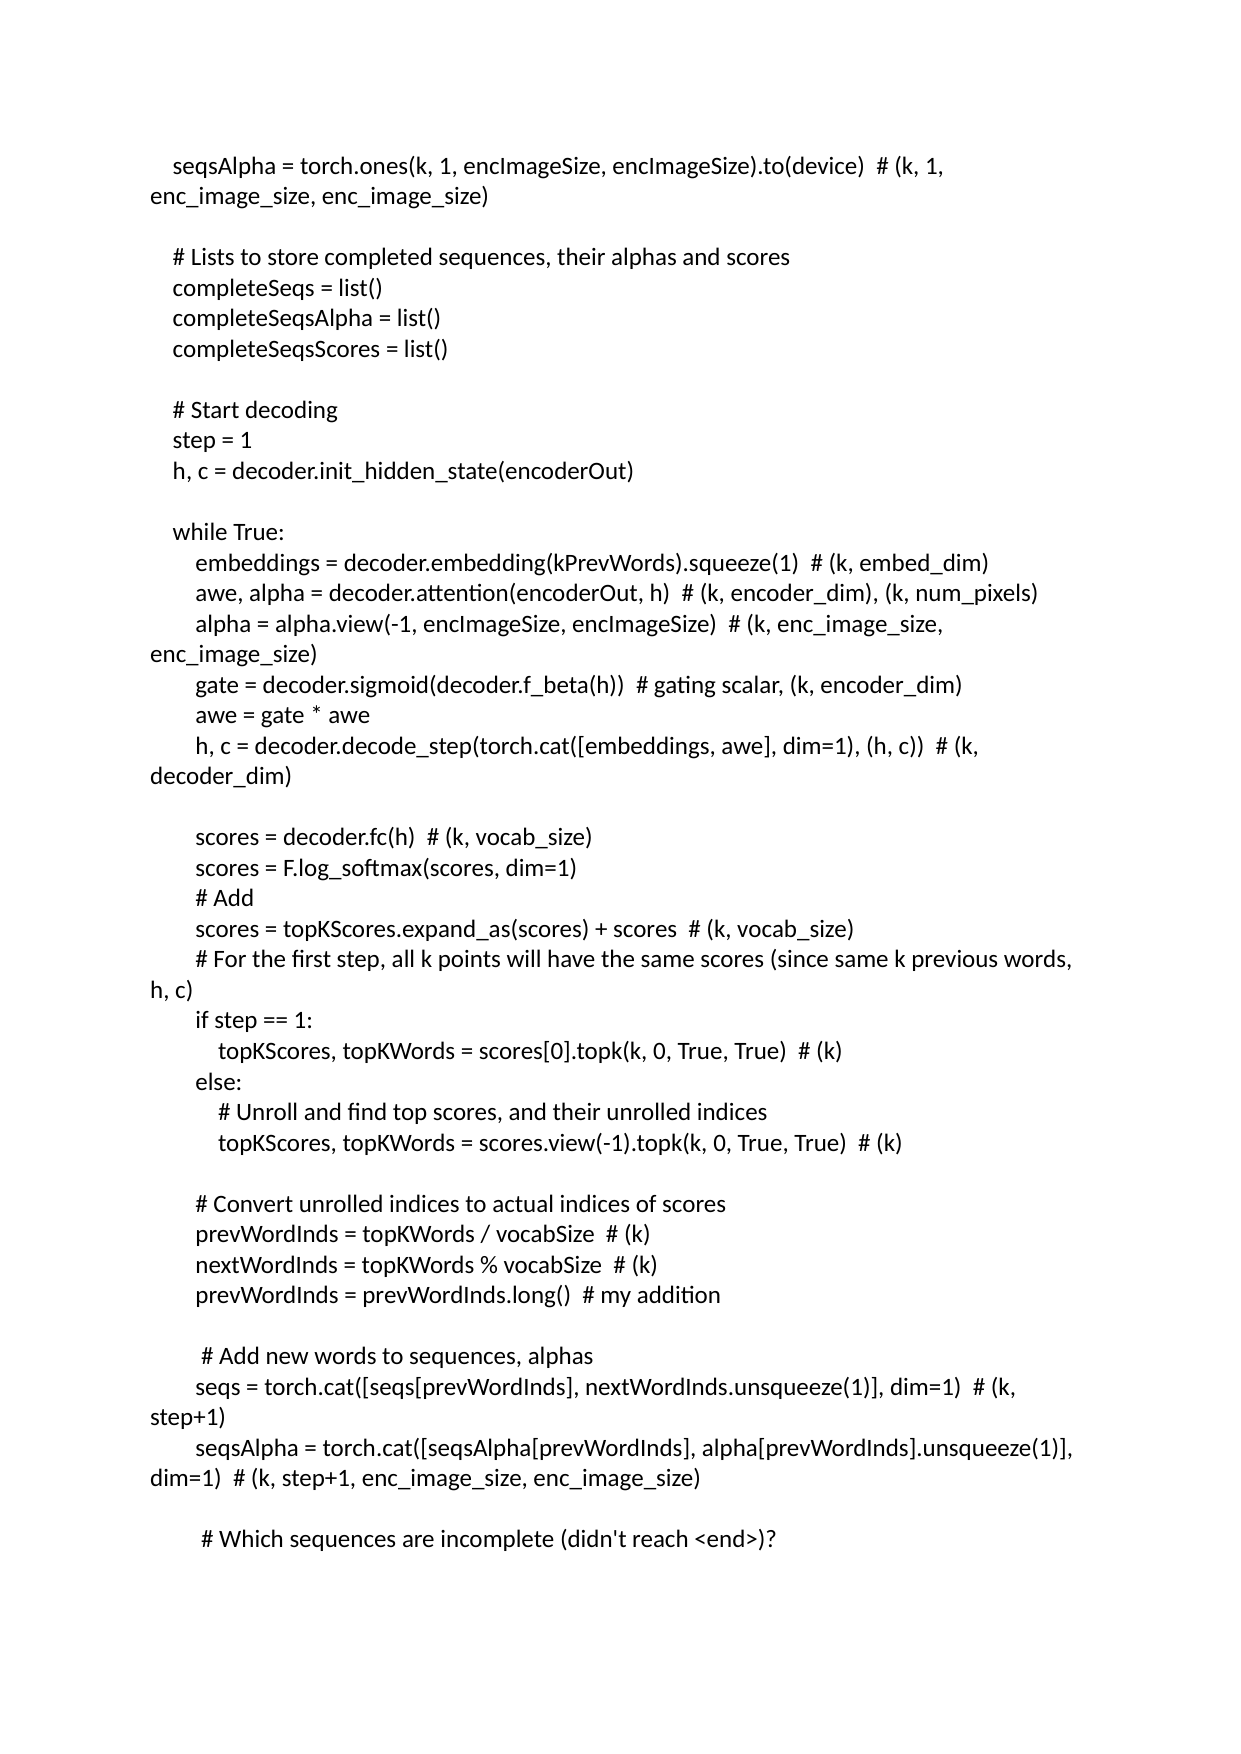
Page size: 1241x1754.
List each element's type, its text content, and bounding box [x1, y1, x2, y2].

text prevWordInds = prevWordInds.long() # my addition [150, 1279, 1090, 1310]
text topKScores, topKWords = scores.view(-1).topk(k, 0, True, True) # (k) [150, 1127, 1090, 1157]
text # Unroll and find top scores, and their unrolled indices [150, 1096, 1090, 1127]
text awe = gate * awe [150, 699, 1090, 730]
text # Lists to store completed sequences, their alphas and scores [150, 242, 1090, 272]
text scores = F.log_softmax(scores, dim=1) [150, 852, 1090, 882]
text awe, alpha = decoder.attention(encoderOut, h) # (k, encoder_dim), (k, num_pixels) [150, 577, 1090, 608]
text nextWordInds = topKWords % vocabSize # (k) [150, 1249, 1090, 1279]
text prevWordInds = topKWords / vocabSize # (k) [150, 1218, 1090, 1249]
text # Which sequences are incomplete (didn't reach <end>)? [150, 1523, 1090, 1554]
text topKScores, topKWords = scores[0].topk(k, 0, True, True) # (k) [150, 1035, 1090, 1066]
text # Start decoding [150, 394, 1090, 425]
text h, c = decoder.init_hidden_state(encoderOut) [150, 455, 1090, 486]
text alpha = alpha.view(-1, encImageSize, encImageSize) # (k, enc_image_size, enc_image_size) [150, 608, 1090, 669]
text completeSeqsScores = list() [150, 333, 1090, 364]
text seqsAlpha = torch.ones(k, 1, encImageSize, encImageSize).to(device) # (k, 1, enc_image_size, enc_image_size) [150, 150, 1090, 211]
text completeSeqs = list() [150, 272, 1090, 303]
text step = 1 [150, 425, 1090, 455]
text while True: [150, 516, 1090, 547]
text seqs = torch.cat([seqs[prevWordInds], nextWordInds.unsqueeze(1)], dim=1) # (k, step+1) [150, 1371, 1090, 1432]
text if step == 1: [150, 1004, 1090, 1035]
text completeSeqsAlpha = list() [150, 303, 1090, 333]
text # Convert unrolled indices to actual indices of scores [150, 1188, 1090, 1218]
text scores = topKScores.expand_as(scores) + scores # (k, vocab_size) [150, 913, 1090, 943]
text gate = decoder.sigmoid(decoder.f_beta(h)) # gating scalar, (k, encoder_dim) [150, 669, 1090, 699]
text h, c = decoder.decode_step(torch.cat([embeddings, awe], dim=1), (h, c)) # (k, decoder_dim) [150, 730, 1090, 791]
text # For the first step, all k points will have the same scores (since same k previous words, h, c) [150, 943, 1090, 1004]
text # Add new words to sequences, alphas [150, 1340, 1090, 1371]
text scores = decoder.fc(h) # (k, vocab_size) [150, 821, 1090, 852]
text # Add [150, 882, 1090, 913]
text else: [150, 1066, 1090, 1096]
text seqsAlpha = torch.cat([seqsAlpha[prevWordInds], alpha[prevWordInds].unsqueeze(1)], dim=1) # (k, step+1, enc_image_size, enc_image_size) [150, 1432, 1090, 1493]
text embeddings = decoder.embedding(kPrevWords).squeeze(1) # (k, embed_dim) [150, 547, 1090, 577]
